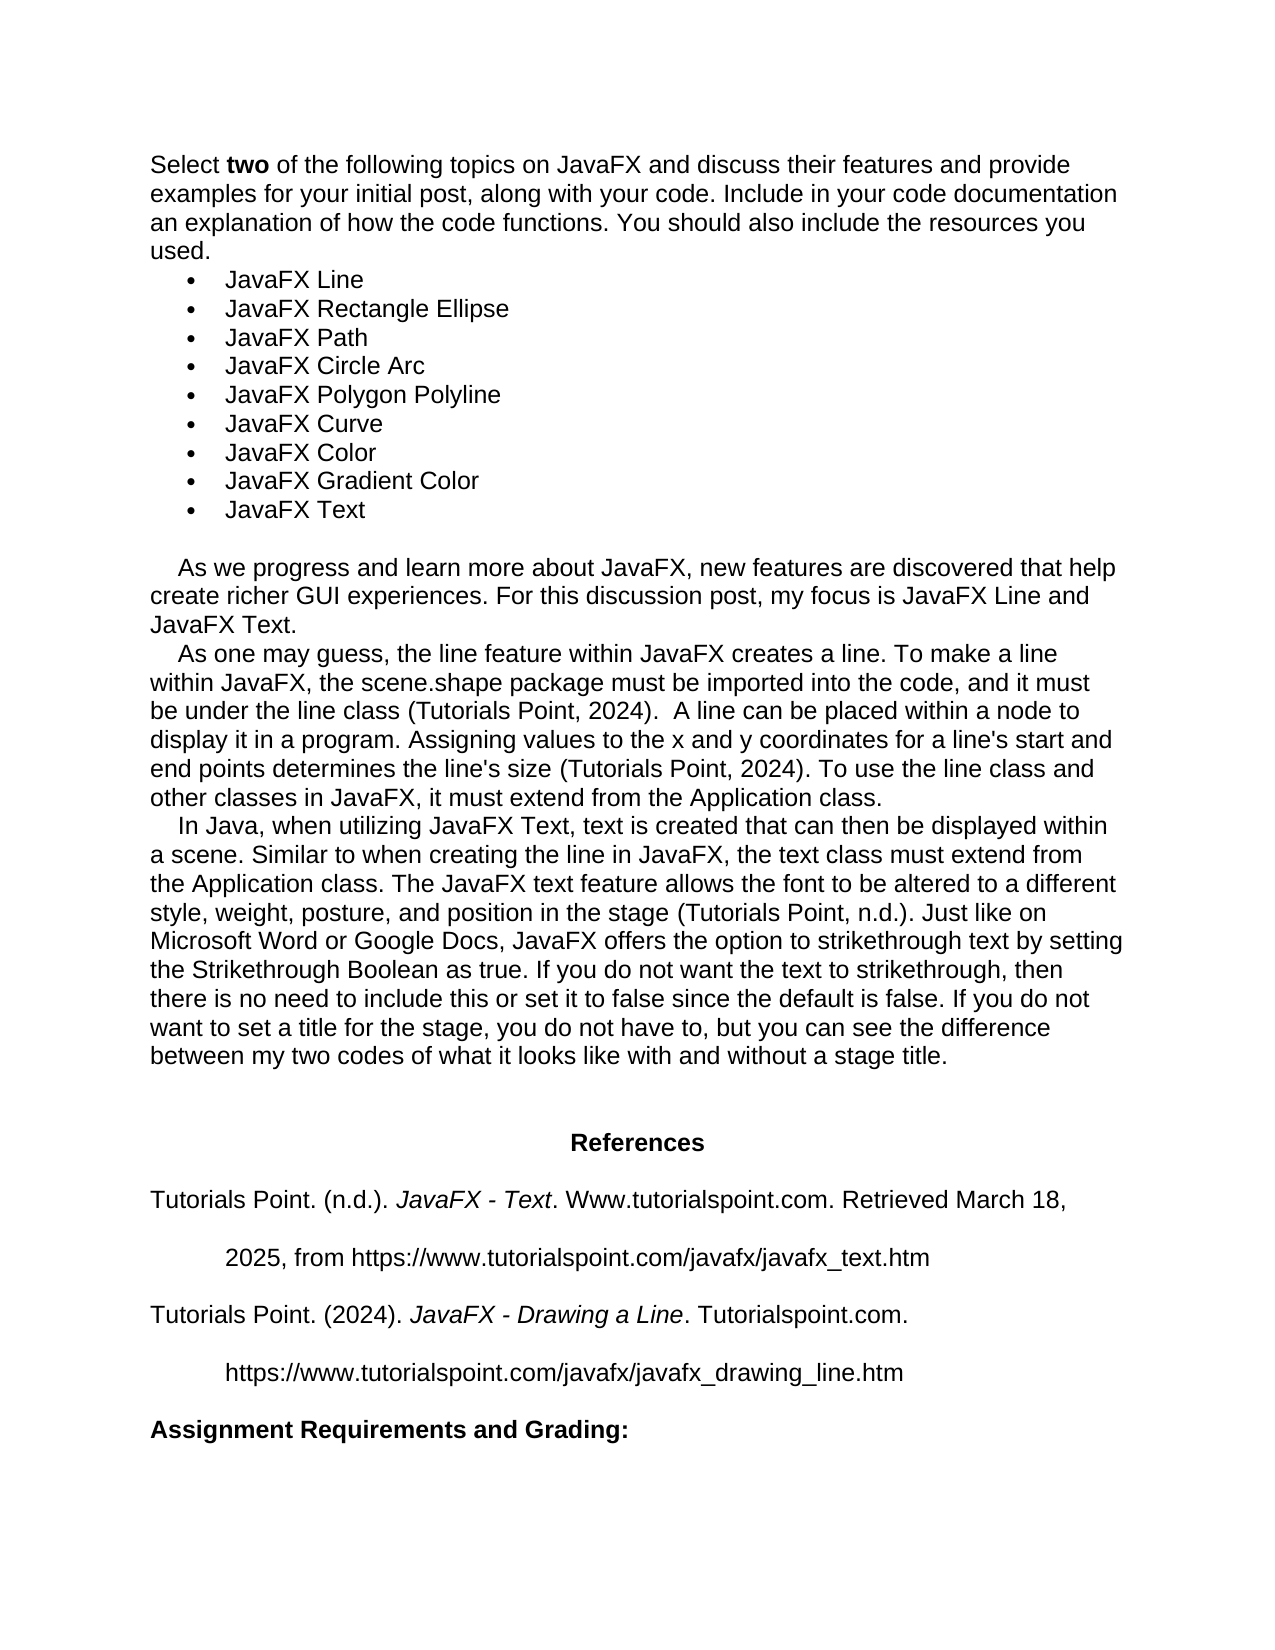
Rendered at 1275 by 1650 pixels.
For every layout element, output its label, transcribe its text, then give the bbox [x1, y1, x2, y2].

list JavaFX Text [187, 495, 1125, 524]
list JavaFX Curve [187, 409, 1125, 437]
text Select two of the following topics on JavaFX and discuss their features and provide examples for your initial post, along with your code. Include in your code documentation an explanation of how the code functions. You should also include the resources you used. [150, 150, 1125, 265]
list JavaFX Color [187, 437, 1125, 466]
text As we progress and learn more about JavaFX, new features are discovered that help create richer GUI experiences. For this discussion post, my focus is JavaFX Line and JavaFX Text. [150, 552, 1125, 639]
text Assignment Requirements and Grading: [150, 1415, 1125, 1444]
list JavaFX Gradient Color [187, 466, 1125, 495]
text References [150, 1127, 1125, 1156]
list JavaFX Line [187, 265, 1125, 294]
list JavaFX Path [187, 322, 1125, 351]
text In Java, when utilizing JavaFX Text, text is created that can then be displayed within a scene. Similar to when creating the line in JavaFX, the text class must extend from the Application class. The JavaFX text feature allows the font to be altered to a different style, weight, posture, and position in the stage (Tutorials Point, n.d.). Just like on Microsoft Word or Google Docs, JavaFX offers the option to strikethrough text by setting the Strikethrough Boolean as true. If you do not want the text to strikethrough, then there is no need to include this or set it to false since the default is false. If you do not want to set a title for the stage, you do not have to, but you can see the difference between my two codes of what it looks like with and without a stage title. [150, 811, 1125, 1070]
list JavaFX Circle Arc [187, 351, 1125, 380]
text As one may guess, the line feature within JavaFX creates a line. To make a line within JavaFX, the scene.shape package must be imported into the code, and it must be under the line class (Tutorials Point, 2024). A line can be placed within a node to display it in a program. Assigning values to the x and y coordinates for a line's start and end points determines the line's size (Tutorials Point, 2024). To use the line class and other classes in JavaFX, it must extend from the Application class. [150, 639, 1125, 811]
text Tutorials Point. (2024). JavaFX - Drawing a Line. Tutorialspoint.com. https://www.tutorialspoint.com/javafx/javafx_drawing_line.htm [150, 1300, 1125, 1386]
list JavaFX Rectangle Ellipse [187, 294, 1125, 322]
text Tutorials Point. (n.d.). JavaFX - Text. Www.tutorialspoint.com. Retrieved March 18, 2025, from https://www.tutorialspoint.com/javafx/javafx_text.htm [150, 1185, 1125, 1271]
list JavaFX Polygon Polyline [187, 380, 1125, 409]
